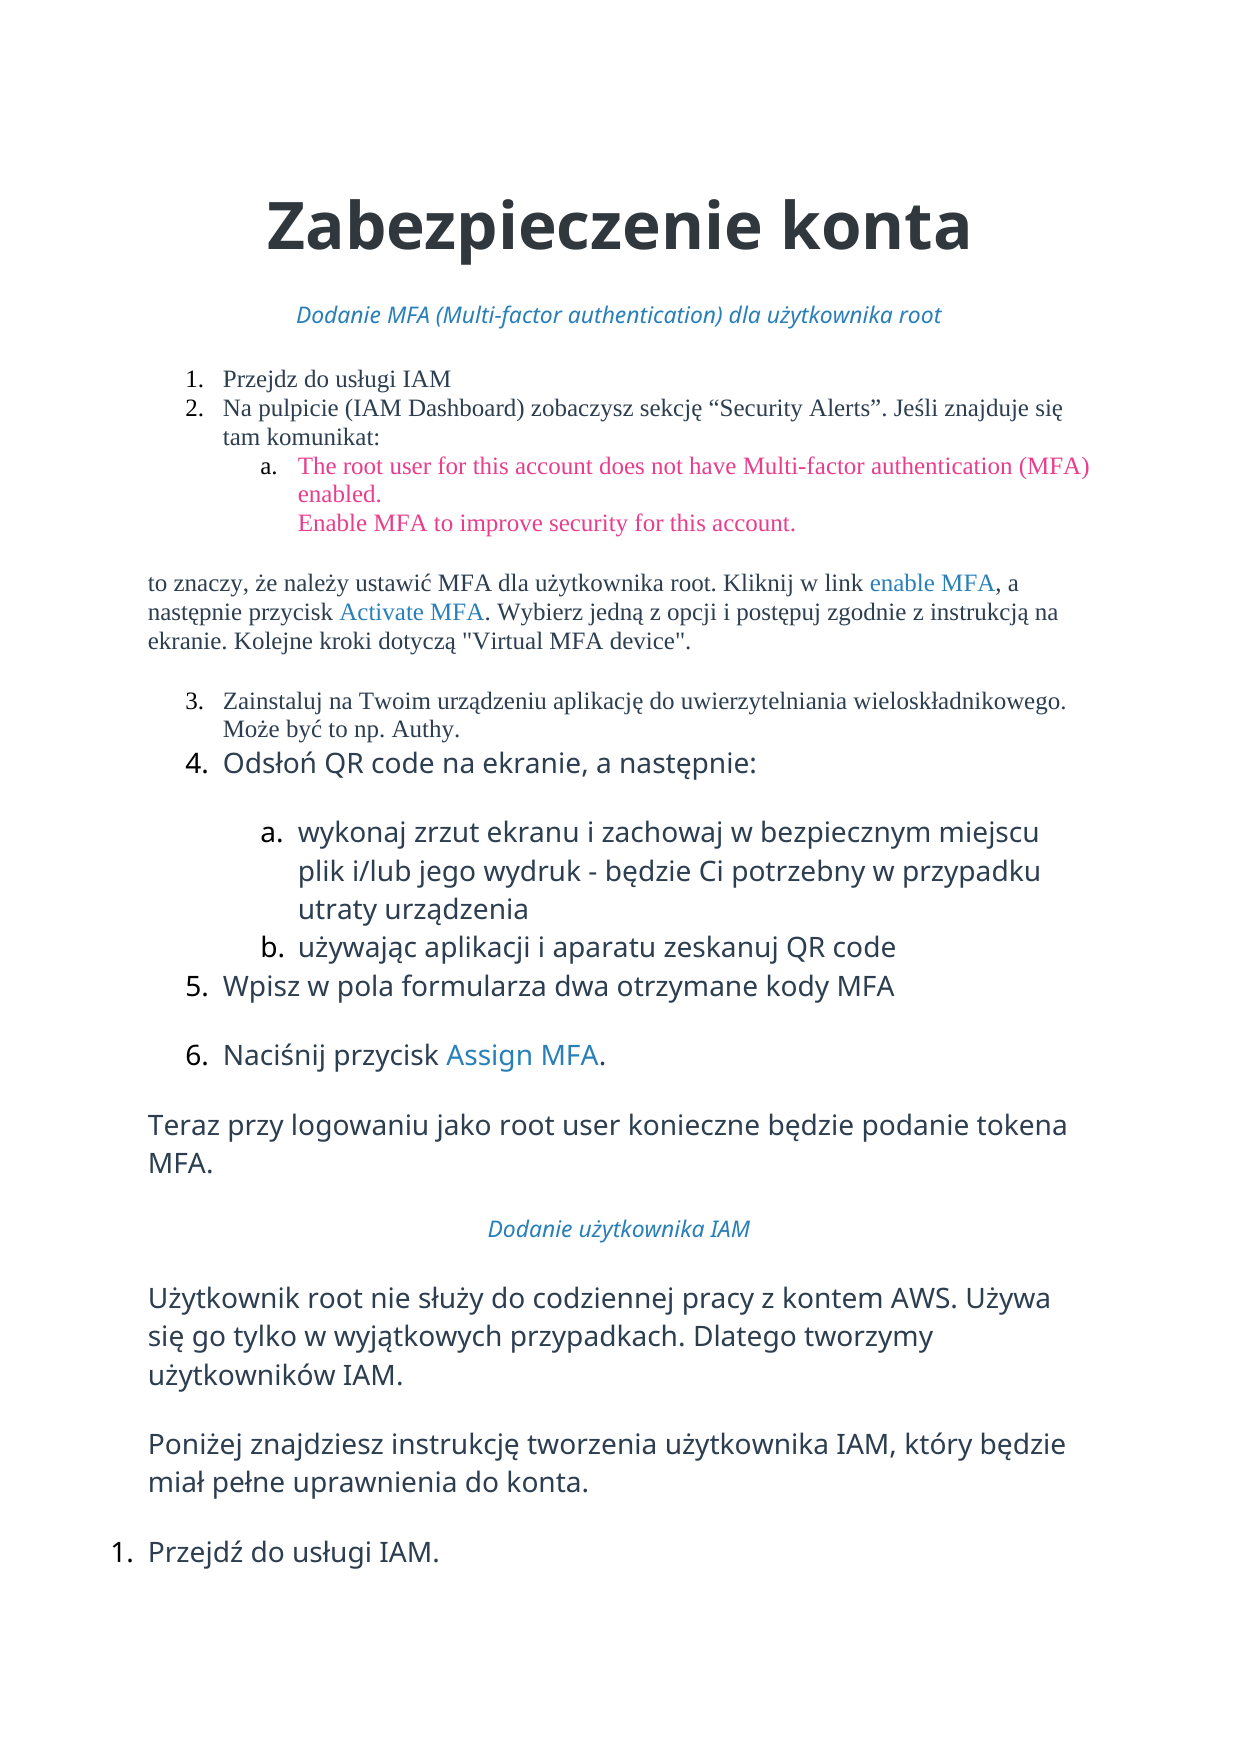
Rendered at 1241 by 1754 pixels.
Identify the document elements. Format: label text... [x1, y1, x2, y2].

list Wpisz w pola formularza dwa otrzymane kody MFA [185, 966, 1093, 1004]
list Odsłoń QR code na ekranie, a następnie: [185, 743, 1093, 782]
text Użytkownik root nie służy do codziennej pracy z kontem AWS. Używa się go tylko w wyjątkowych przypadkach. Dlatego tworzymy użytkowników IAM. [148, 1278, 1093, 1393]
list Naciśnij przycisk Assign MFA. [185, 1036, 1093, 1074]
subtitle Dodanie użytkownika IAM [148, 1213, 1093, 1244]
list Przejdź do usługi IAM. [110, 1532, 1093, 1571]
list The root user for this account does not have Multi-factor authentication (MFA) enabled. Enable MFA to improve security for this account. [260, 451, 1093, 537]
text Poniżej znajdziesz instrukcję tworzenia użytkownika IAM, który będzie miał pełne uprawnienia do konta. [148, 1424, 1093, 1501]
list wykonaj zrzut ekranu i zachowaj w bezpiecznym miejscu plik i/lub jego wydruk - będzie Ci potrzebny w przypadku utraty urządzenia [260, 813, 1093, 928]
list Przejdz do usługi IAM [185, 364, 1093, 393]
text Teraz przy logowaniu jako root user konieczne będzie podanie tokena MFA. [148, 1105, 1093, 1182]
list Na pulpicie (IAM Dashboard) zobaczysz sekcję “Security Alerts”. Jeśli znajduje się tam komunikat: [185, 393, 1093, 451]
text to znaczy, że należy ustawić MFA dla użytkownika root. Kliknij w link enable MFA, a następnie przycisk Activate MFA. Wybierz jedną z opcji i postępuj zgodnie z instrukcją na ekranie. Kolejne kroki dotyczą "Virtual MFA device". [148, 568, 1093, 654]
list używając aplikacji i aparatu zeskanuj QR code [260, 928, 1093, 966]
subtitle Dodanie MFA (Multi-factor authentication) dla użytkownika root [148, 299, 1093, 331]
text Zabezpieczenie konta [148, 179, 1093, 268]
list Zainstaluj na Twoim urządzeniu aplikację do uwierzytelniania wieloskładnikowego. Może być to np. Authy. [185, 686, 1093, 743]
